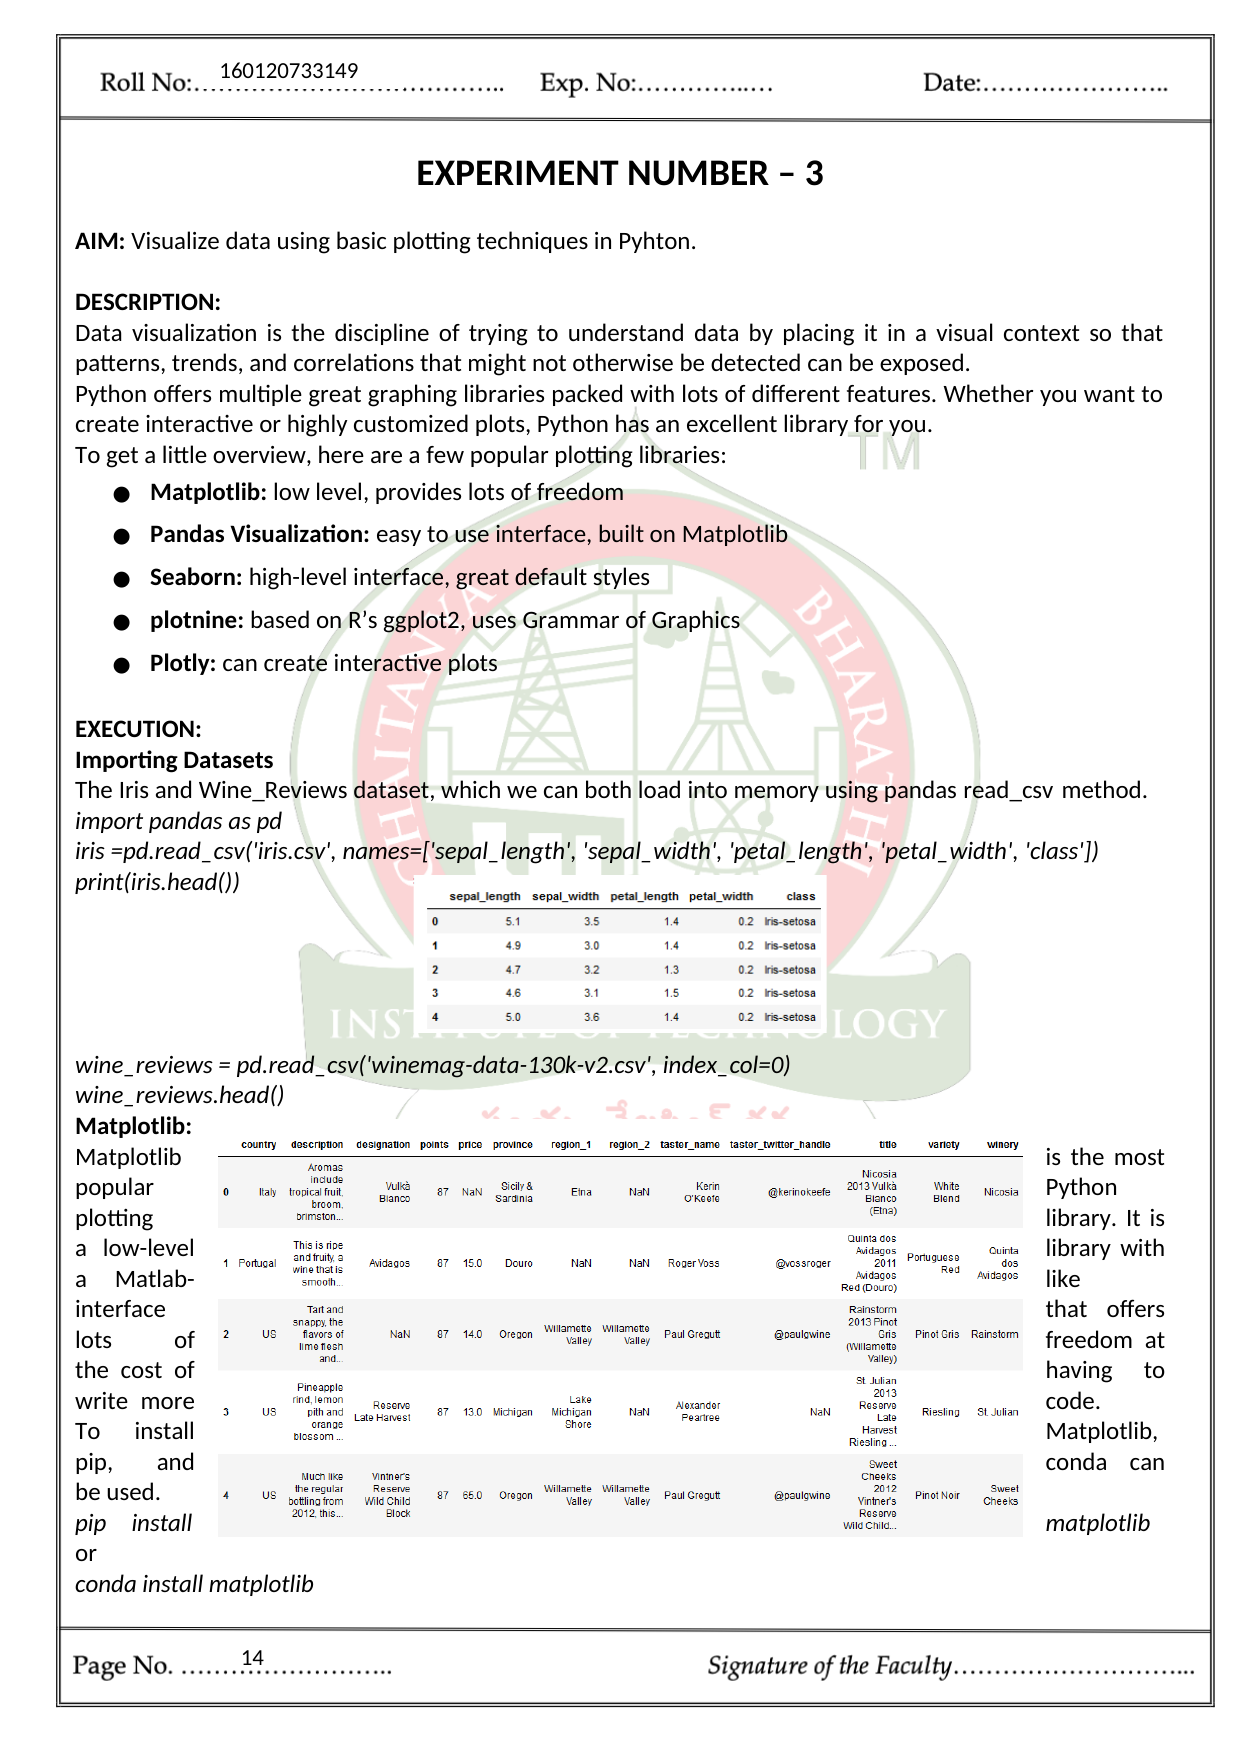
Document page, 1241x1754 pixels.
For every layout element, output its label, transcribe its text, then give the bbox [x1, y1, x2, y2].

picture [51, 29, 1218, 1712]
list Matplotlib: low level, provides lots of freedom [112, 469, 1165, 512]
list Seaborn: high-level interface, great default styles [112, 555, 1165, 597]
text Python offers multiple great graphing libraries packed with lots of different features. Whether you want to create interactive or highly customized plots, Python has an excellent library for you. [75, 378, 1165, 439]
text Importing Datasets [75, 744, 1165, 774]
text Data visualization is the discipline of trying to understand data by placing it in a visual context so that patterns, trends, and correlations that might not otherwise be detected can be exposed. [75, 317, 1165, 378]
text pip install matplotlib [1027, 1507, 1165, 1537]
text To install Matplotlib, pip, and conda can be used. [1027, 1415, 1165, 1507]
text or [75, 1537, 1165, 1568]
text Matplotlib: [75, 1110, 1165, 1141]
text Matplotlib is the most popular Python plotting library. It is a low-level library with a Matlab-like interface that offers lots of freedom at the cost of having to write more code. [1027, 1141, 1165, 1415]
text The Iris and Wine_Reviews dataset, which we can both load into memory using pandas read_csv method. [75, 774, 1165, 805]
text import pandas as pd [75, 805, 1165, 836]
text Matplotlib is the most popular Python plotting library. It is a low-level library with a Matlab-like interface that offers lots of freedom at the cost of having to write more code. [75, 1141, 213, 1415]
list Pandas Visualization: easy to use interface, built on Matplotlib [112, 512, 1165, 555]
text pip install matplotlib [75, 1507, 213, 1537]
text DESCRIPTION: [75, 286, 1165, 317]
text To install Matplotlib, pip, and conda can be used. [75, 1415, 213, 1507]
text EXECUTION: [75, 713, 1165, 744]
list plotnine: based on R’s ggplot2, uses Grammar of Graphics [112, 597, 1165, 640]
list Plotly: can create interactive plots [112, 640, 1165, 683]
text wine_reviews = pd.read_csv('winemag-data-130k-v2.csv', index_col=0) [75, 1049, 1165, 1080]
text wine_reviews.head() [75, 1080, 1165, 1110]
text conda install matplotlib [75, 1568, 1165, 1598]
text To get a little overview, here are a few popular plotting libraries: [75, 439, 1165, 469]
text iris =pd.read_csv('iris.csv', names=['sepal_length', 'sepal_width', 'petal_length', 'petal_width', 'class']) [75, 836, 1165, 866]
text print(iris.head()) [75, 866, 1165, 897]
text AIM: Visualize data using basic plotting techniques in Pyhton. [75, 225, 1165, 256]
text EXPERIMENT NUMBER – 3 [75, 149, 1165, 195]
